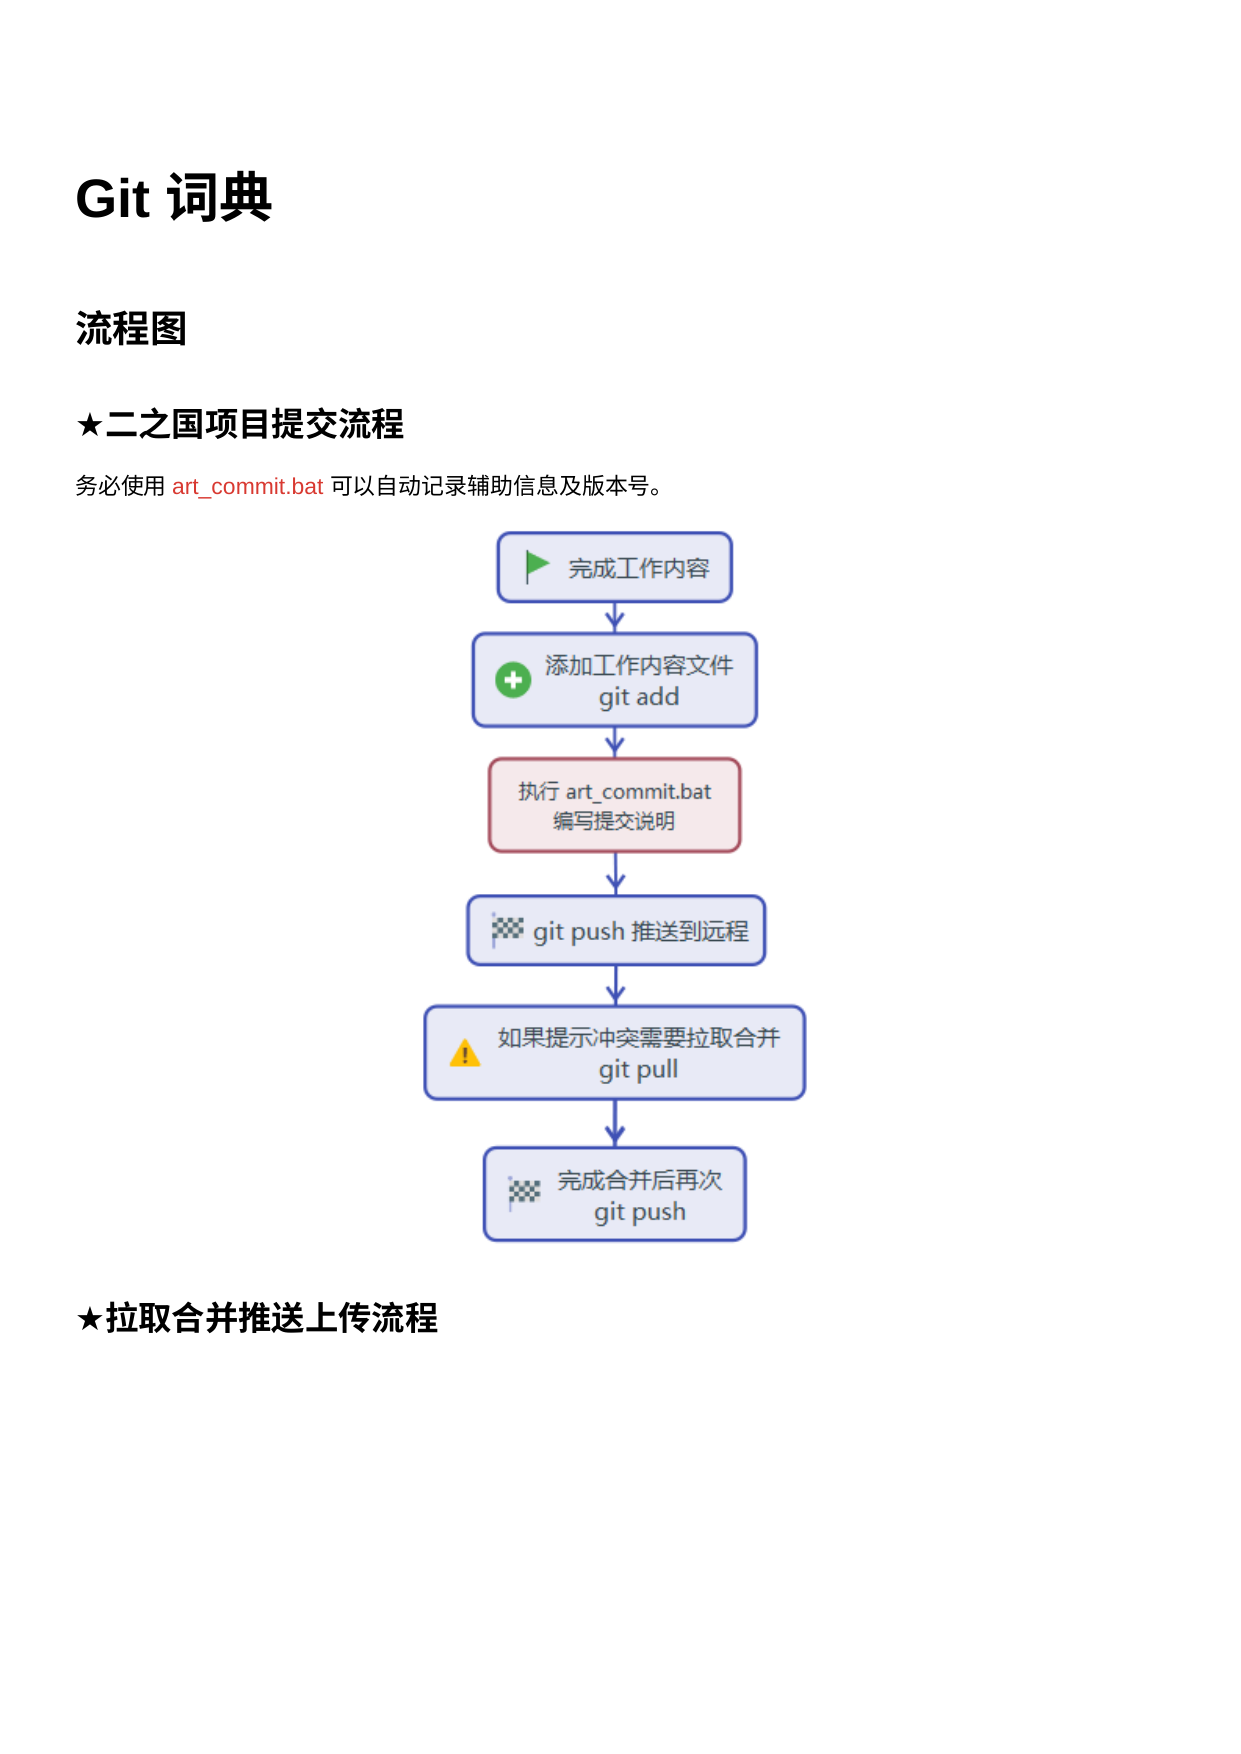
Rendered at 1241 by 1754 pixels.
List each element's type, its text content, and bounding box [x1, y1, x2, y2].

text 务必使用 art_commit.bat 可以自动记录辅助信息及版本号。 [75, 468, 1165, 501]
text ★拉取合并推送上传流程 [75, 1292, 1165, 1340]
text ★二之国项目提交流程 [75, 397, 1165, 446]
text 流程图 [75, 299, 1165, 353]
text Git 词典 [75, 155, 1165, 233]
picture [372, 520, 868, 1253]
